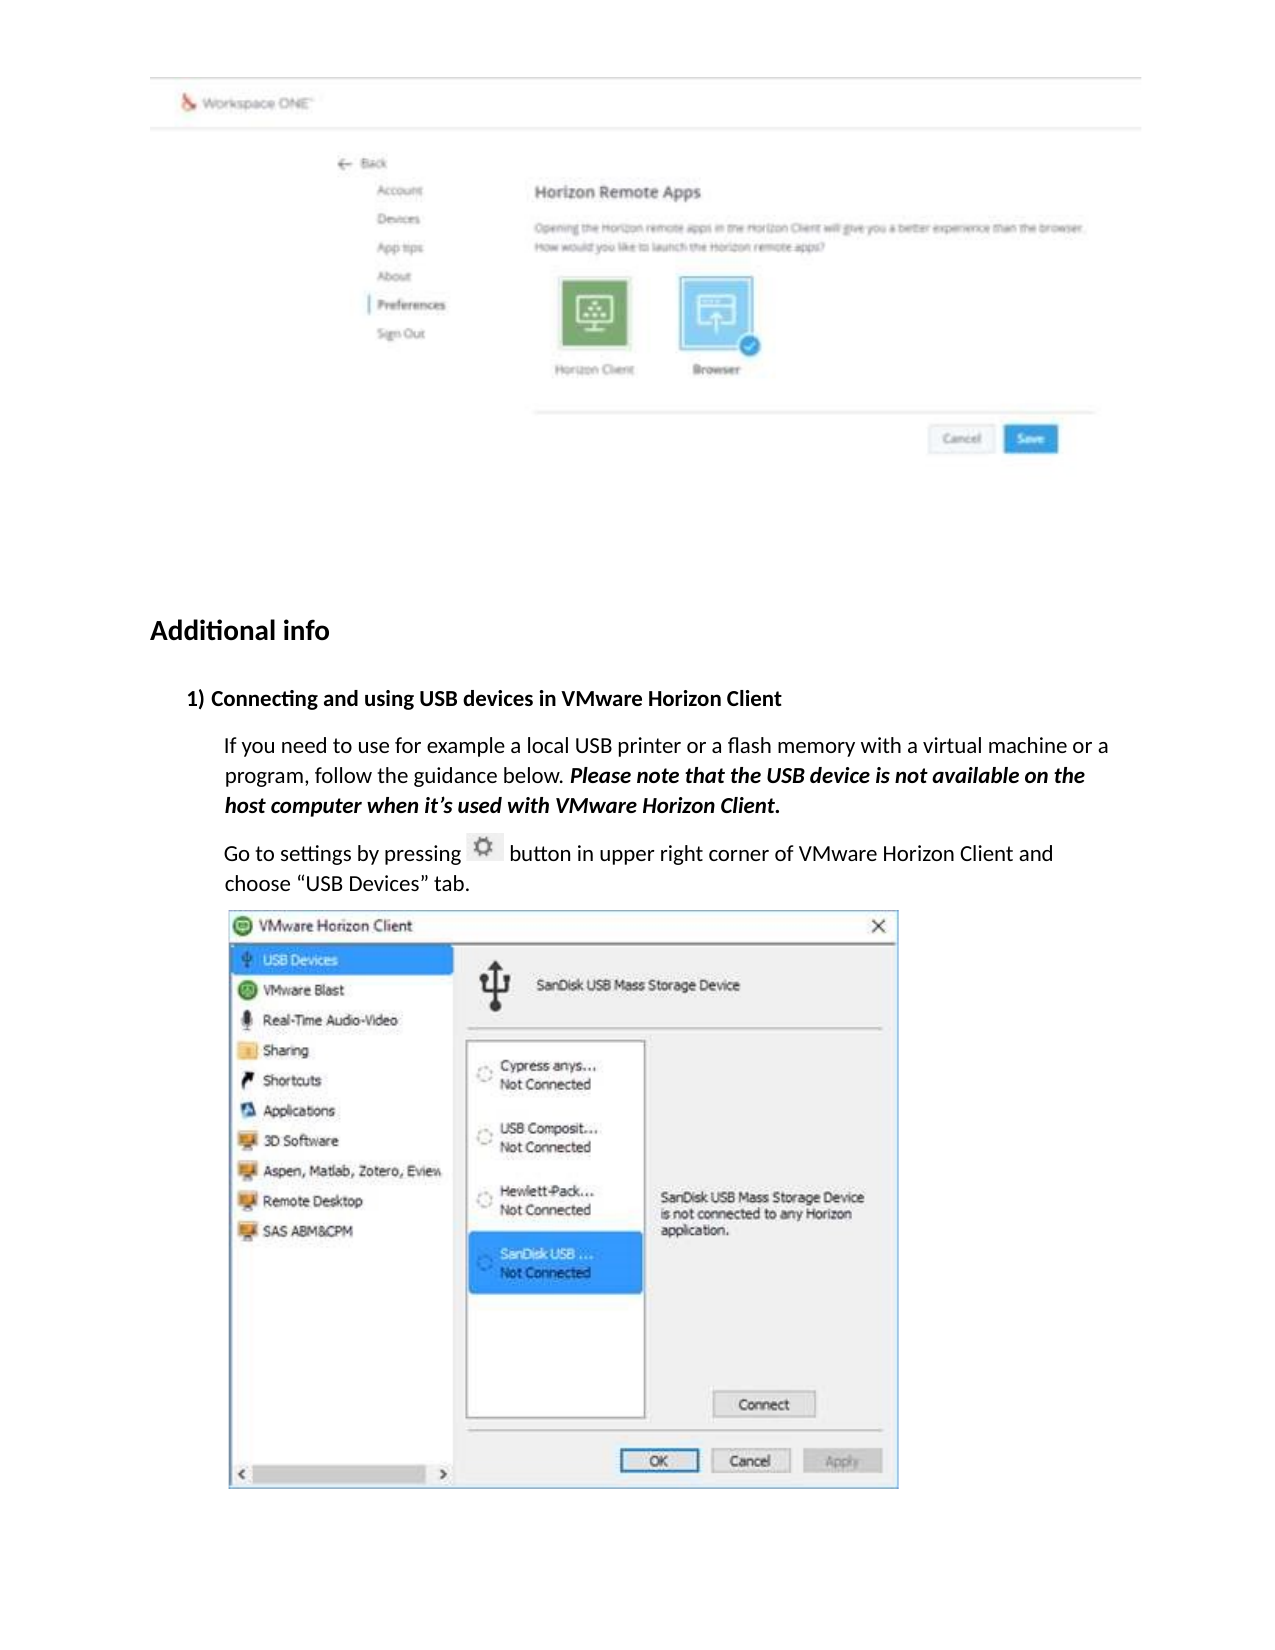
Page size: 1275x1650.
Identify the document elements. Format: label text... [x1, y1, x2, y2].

picture [228, 910, 899, 1489]
picture [466, 833, 504, 861]
subtitle 1) Connecting and using USB devices in VMware Horizon Client [186, 684, 1243, 712]
subtitle Additional info [150, 612, 1243, 648]
text Go to settings by pressing button in upper right corner of VMware Horizon Client and choose “USB Devices” tab. [223, 833, 1125, 897]
picture [150, 77, 1142, 564]
text If you need to use for example a local USB printer or a flash memory with a virtual machine or a program, follow the guidance below. Please note that the USB device is not available on the host computer when it’s used with VMware Horizon Client. [223, 731, 1125, 819]
